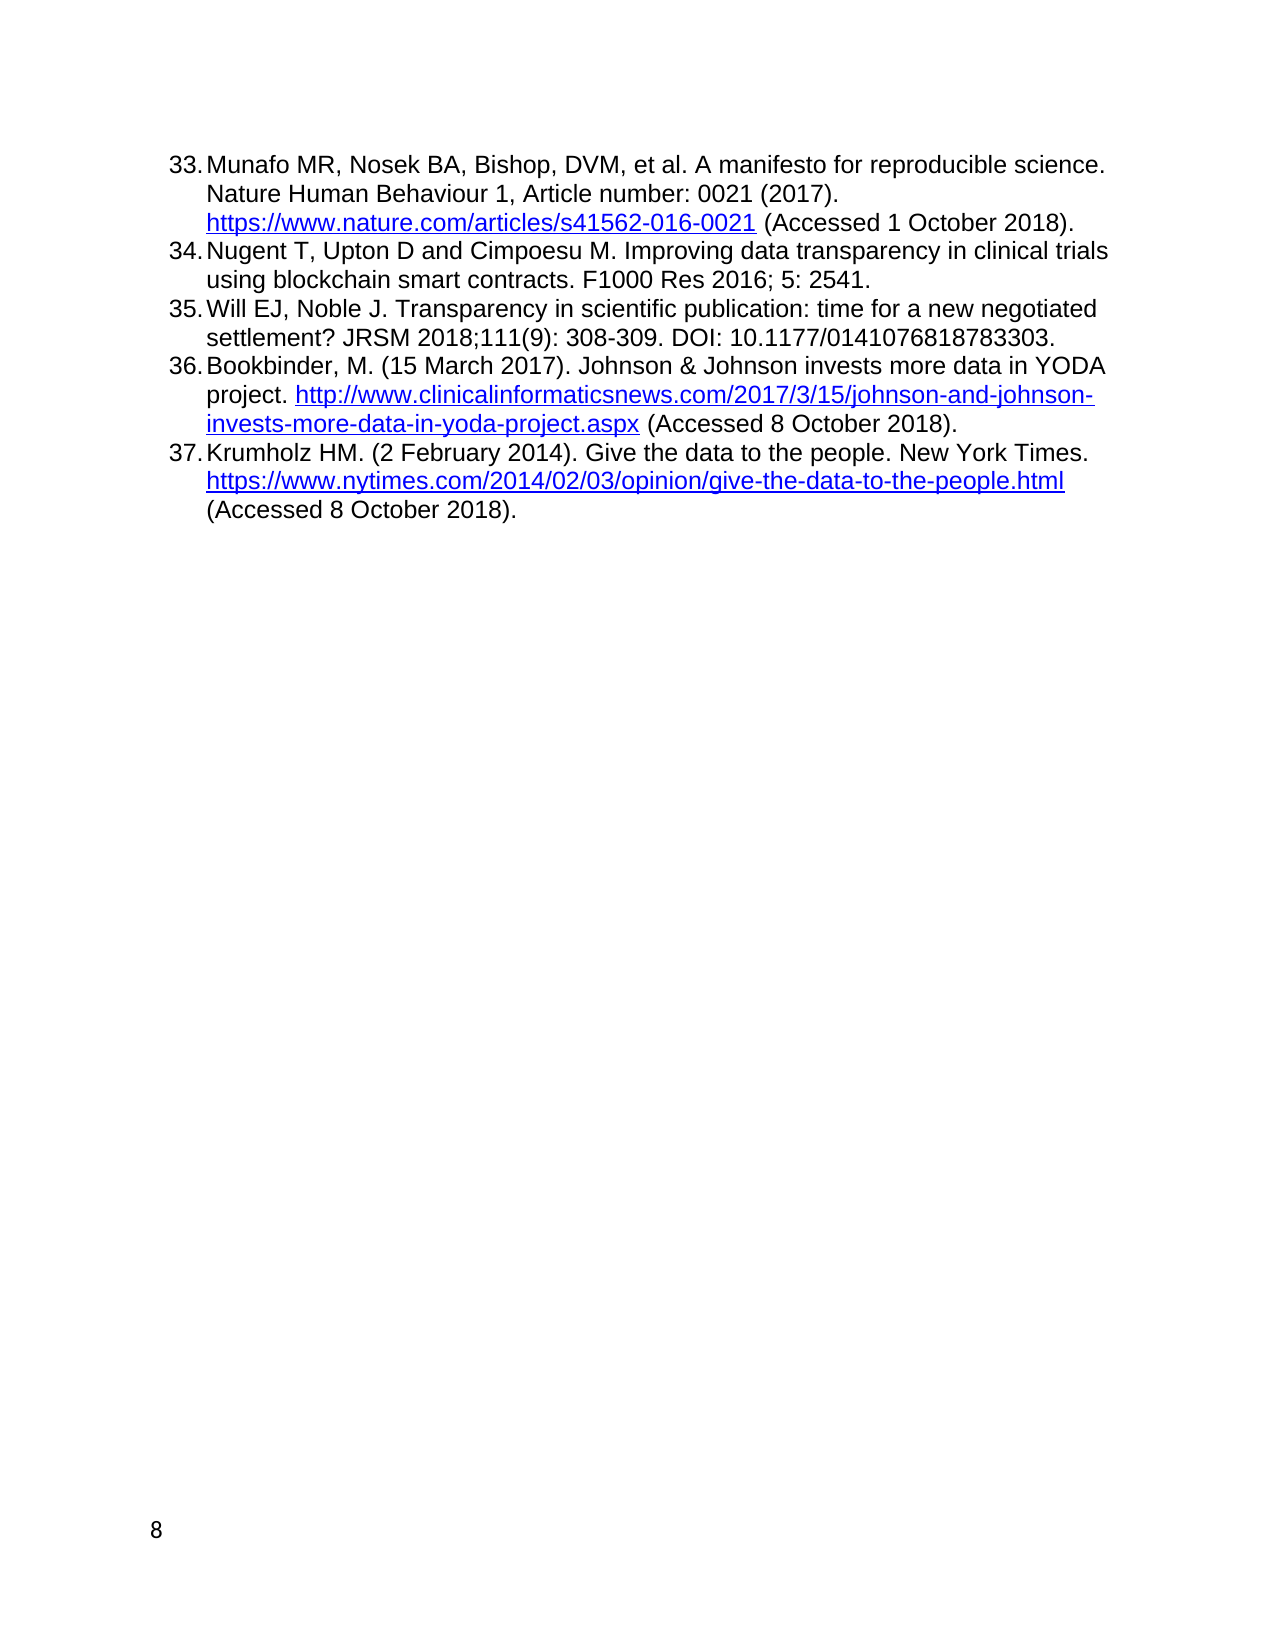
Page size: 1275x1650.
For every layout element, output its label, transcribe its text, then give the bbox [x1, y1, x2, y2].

list Krumholz HM. (2 February 2014). Give the data to the people. New York Times. https://www.nytimes.com/2014/02/03/opinion/give-the-data-to-the-people.html (Accessed 8 October 2018). [169, 437, 1125, 524]
list Will EJ, Noble J. Transparency in scientific publication: time for a new negotiated settlement? JRSM 2018;111(9): 308-309. DOI: 10.1177/0141076818783303. [169, 294, 1125, 351]
list Bookbinder, M. (15 March 2017). Johnson & Johnson invests more data in YODA project. http://www.clinicalinformaticsnews.com/2017/3/15/johnson-and-johnson-invests-more-data-in-yoda-project.aspx (Accessed 8 October 2018). [169, 351, 1125, 437]
list Nugent T, Upton D and Cimpoesu M. Improving data transparency in clinical trials using blockchain smart contracts. F1000 Res 2016; 5: 2541. [169, 236, 1125, 294]
list Munafo MR, Nosek BA, Bishop, DVM, et al. A manifesto for reproducible science. Nature Human Behaviour 1, Article number: 0021 (2017). https://www.nature.com/articles/s41562-016-0021 (Accessed 1 October 2018). [169, 150, 1125, 236]
